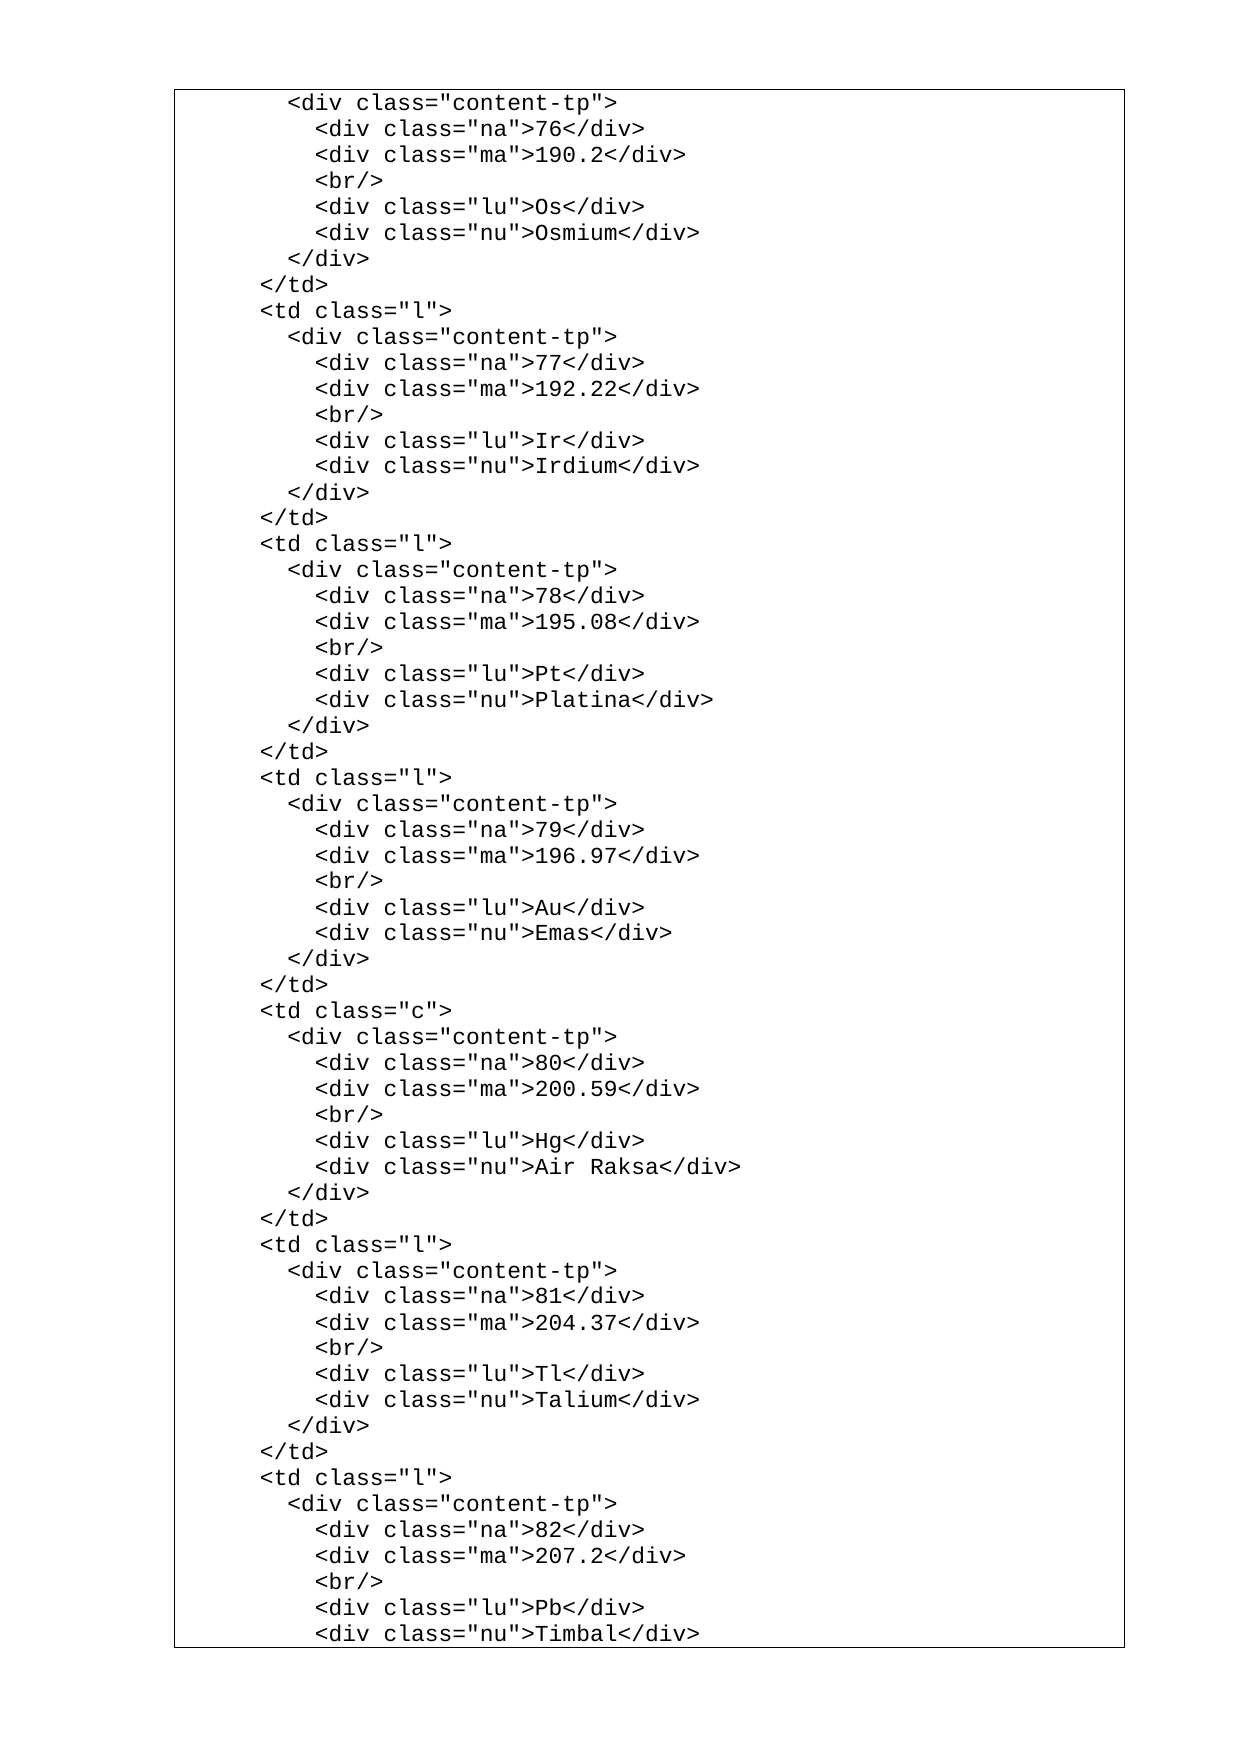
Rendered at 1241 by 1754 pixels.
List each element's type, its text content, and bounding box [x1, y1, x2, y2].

text <div class="na">77</div> [177, 351, 1122, 377]
text <div class="ma">207.2</div> [177, 1544, 1122, 1570]
text <div class="na">82</div> [177, 1518, 1122, 1544]
text <div class="lu">Pb</div> [177, 1596, 1122, 1622]
text <div class="nu">Osmium</div> [177, 221, 1122, 247]
text <div class="na">78</div> [177, 584, 1122, 611]
text <div class="lu">Ir</div> [177, 429, 1122, 455]
text <td class="c"> [177, 999, 1122, 1026]
text <div class="lu">Au</div> [177, 896, 1122, 922]
text </td> [177, 740, 1122, 766]
text <td class="l"> [177, 1233, 1122, 1259]
text <br/> [177, 870, 1122, 896]
text <div class="content-tp"> [177, 559, 1122, 584]
text <div class="ma">204.37</div> [177, 1311, 1122, 1337]
text </div> [177, 714, 1122, 740]
text <div class="lu">Os</div> [177, 196, 1122, 221]
text <br/> [177, 636, 1122, 662]
text <div class="lu">Pt</div> [177, 662, 1122, 688]
text <div class="ma">200.59</div> [177, 1077, 1122, 1103]
text </div> [177, 1414, 1122, 1441]
text <div class="lu">Hg</div> [177, 1129, 1122, 1155]
text <div class="na">79</div> [177, 818, 1122, 844]
text <br/> [177, 1103, 1122, 1129]
text <div class="ma">190.2</div> [177, 144, 1122, 169]
text </div> [177, 1181, 1122, 1207]
text </div> [177, 481, 1122, 507]
text <div class="content-tp"> [175, 90, 1124, 118]
text <td class="l"> [177, 299, 1122, 325]
text <div class="ma">192.22</div> [177, 377, 1122, 403]
text <div class="content-tp"> [177, 325, 1122, 351]
text </div> [177, 948, 1122, 974]
text <div class="na">81</div> [177, 1285, 1122, 1311]
text <div class="ma">196.97</div> [177, 844, 1122, 870]
text <div class="nu">Irdium</div> [177, 455, 1122, 481]
text <div class="na">80</div> [177, 1051, 1122, 1077]
text <div class="nu">Air Raksa</div> [177, 1155, 1122, 1181]
text <td class="l"> [177, 766, 1122, 792]
text <br/> [177, 169, 1122, 196]
text <br/> [177, 1570, 1122, 1596]
text <div class="nu">Timbal</div> [177, 1622, 1122, 1647]
text </td> [177, 1441, 1122, 1466]
text <div class="ma">195.08</div> [177, 611, 1122, 636]
text </td> [177, 1207, 1122, 1233]
text <td class="l"> [177, 533, 1122, 559]
text </td> [177, 273, 1122, 299]
text <div class="content-tp"> [177, 1492, 1122, 1518]
text <br/> [177, 1337, 1122, 1363]
text <br/> [177, 403, 1122, 429]
text <div class="lu">Tl</div> [177, 1363, 1122, 1389]
text <div class="nu">Emas</div> [177, 922, 1122, 948]
text <div class="content-tp"> [177, 792, 1122, 818]
text </td> [177, 974, 1122, 999]
text </td> [177, 507, 1122, 533]
text <div class="na">76</div> [177, 118, 1122, 144]
text <div class="nu">Platina</div> [177, 688, 1122, 714]
text <td class="l"> [177, 1466, 1122, 1492]
text </div> [177, 247, 1122, 273]
text <div class="nu">Talium</div> [177, 1389, 1122, 1414]
text <div class="content-tp"> [177, 1026, 1122, 1051]
text <div class="content-tp"> [177, 1259, 1122, 1285]
